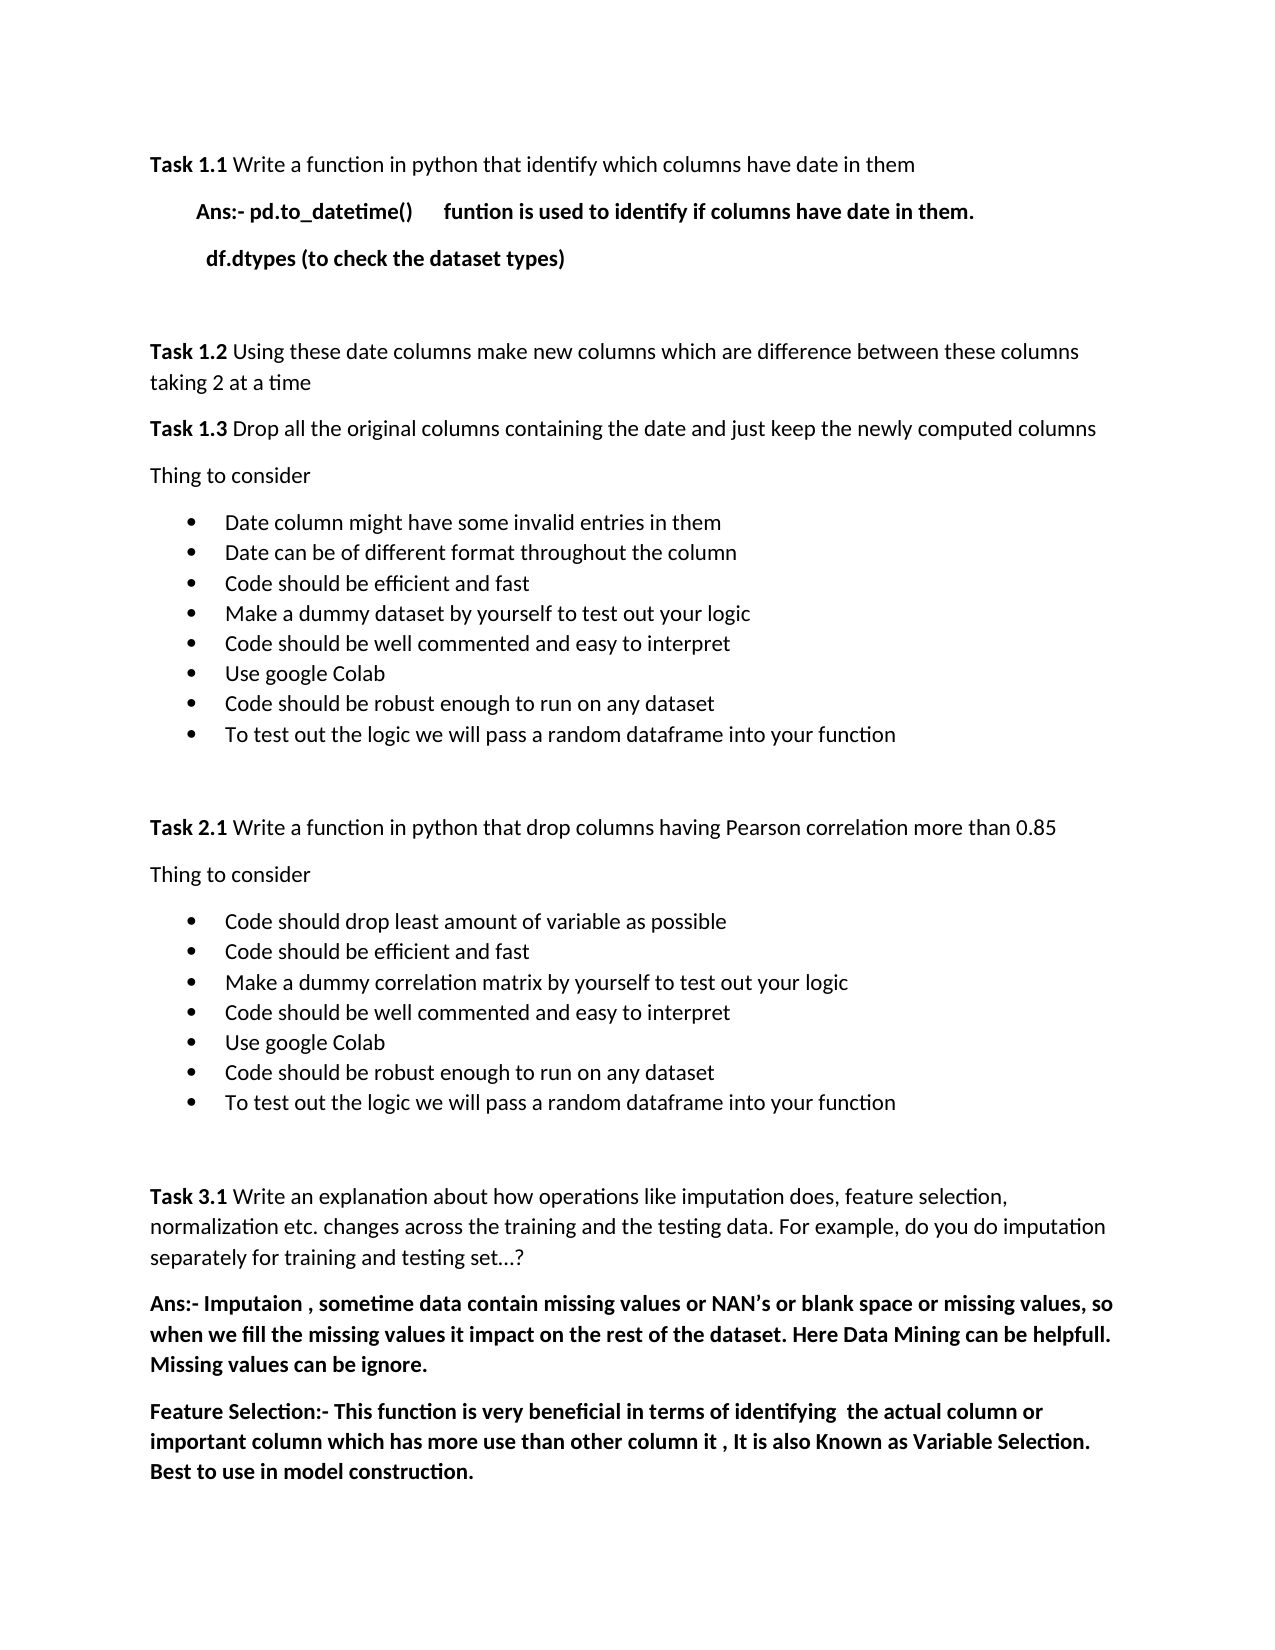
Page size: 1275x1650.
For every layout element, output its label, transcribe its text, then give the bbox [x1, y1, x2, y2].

list To test out the logic we will pass a random dataframe into your function [187, 1088, 1125, 1117]
list Make a dummy correlation matrix by yourself to test out your logic [187, 968, 1125, 996]
text Task 1.2 Using these date columns make new columns which are difference between these columns taking 2 at a time [150, 337, 1125, 396]
list Code should drop least amount of variable as possible [187, 907, 1125, 935]
list Code should be robust enough to run on any dataset [187, 689, 1125, 718]
text Ans:- pd.to_datetime() funtion is used to identify if columns have date in them. [150, 197, 1125, 225]
list Use google Colab [187, 659, 1125, 687]
text df.dtypes (to check the dataset types) [150, 244, 1125, 272]
list Code should be robust enough to run on any dataset [187, 1058, 1125, 1086]
text Task 1.1 Write a function in python that identify which columns have date in them [150, 150, 1125, 178]
text Feature Selection:- This function is very beneficial in terms of identifying the actual column or important column which has more use than other column it , It is also Known as Variable Selection. Best to use in model construction. [150, 1397, 1125, 1485]
list To test out the logic we will pass a random dataframe into your function [187, 720, 1125, 748]
list Use google Colab [187, 1028, 1125, 1056]
list Code should be well commented and easy to interpret [187, 998, 1125, 1026]
list Make a dummy dataset by yourself to test out your logic [187, 599, 1125, 627]
list Date can be of different format throughout the column [187, 538, 1125, 567]
text Ans:- Imputaion , sometime data contain missing values or NAN’s or blank space or missing values, so when we fill the missing values it impact on the rest of the dataset. Here Data Mining can be helpfull. Missing values can be ignore. [150, 1289, 1125, 1378]
list Code should be well commented and easy to interpret [187, 629, 1125, 657]
text Task 1.3 Drop all the original columns containing the date and just keep the newly computed columns [150, 414, 1125, 443]
text Thing to consider [150, 860, 1125, 888]
text Thing to consider [150, 461, 1125, 489]
text Task 3.1 Write an explanation about how operations like imputation does, feature selection, normalization etc. changes across the training and the testing data. For example, do you do imputation separately for training and testing set…? [150, 1182, 1125, 1271]
list Code should be efficient and fast [187, 937, 1125, 966]
list Code should be efficient and fast [187, 569, 1125, 597]
text Task 2.1 Write a function in python that drop columns having Pearson correlation more than 0.85 [150, 813, 1125, 842]
list Date column might have some invalid entries in them [187, 508, 1125, 536]
